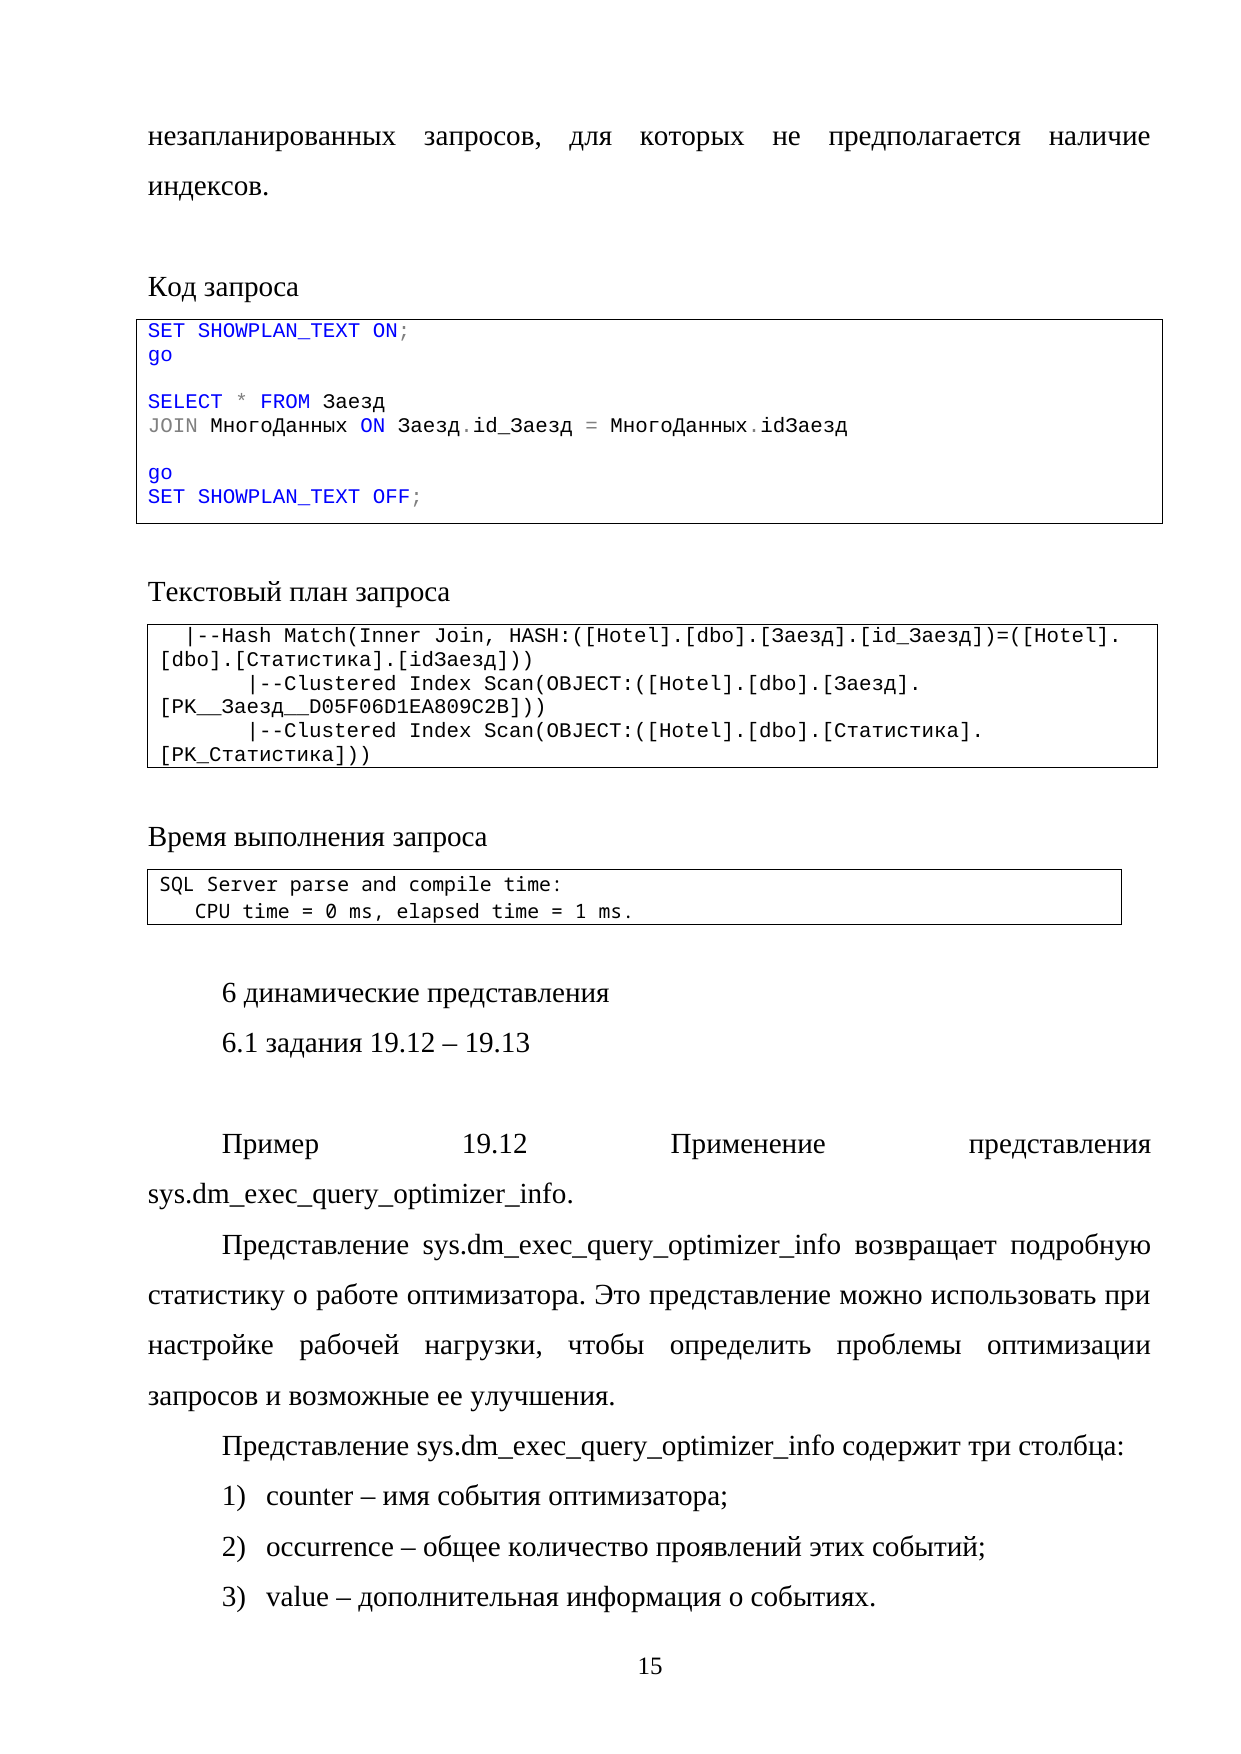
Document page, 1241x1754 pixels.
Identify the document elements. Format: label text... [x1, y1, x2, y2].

text 6 динамические представления [148, 975, 1152, 1009]
text Пример 19.12 Применение представления sys.dm_exec_query_optimizer_info. [148, 1126, 1152, 1210]
list occurrence – общее количество проявлений этих событий; [148, 1529, 1152, 1562]
list counter – имя события оптимизатора; [148, 1478, 1152, 1512]
text Представление sys.dm_exec_query_optimizer_info возвращает подробную статистику о работе оптимизатора. Это представление можно использовать при настройке рабочей нагрузки, чтобы определить проблемы оптимизации запросов и возможные ее улучшения. [148, 1227, 1152, 1411]
list value – дополнительная информация о событиях. [148, 1579, 1152, 1613]
text Текстовый план запроса [148, 574, 1152, 608]
table_header SQL Server parse and compile time: CPU time = 0 ms, elapsed time = 1 ms. [148, 870, 1121, 924]
table_header |--Hash Match(Inner Join, HASH:([Hotel].[dbo].[Заезд].[id_Заезд])=([Hotel].[dbo].[Статистика].[idЗаезд])) |--Clustered Index Scan(OBJECT:([Hotel].[dbo].[Заезд].[PK__Заезд__D05F06D1EA809C2B])) |--Clustered Index Scan(OBJECT:([Hotel].[dbo].[Статистика].[PK_Статистика])) [148, 625, 1157, 767]
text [148, 118, 1152, 202]
text Время выполнения запроса [148, 819, 1152, 852]
text Представление sys.dm_exec_query_optimizer_info содержит три столбца: [148, 1428, 1152, 1462]
text 6.1 задания 19.12 – 19.13 [148, 1026, 1152, 1059]
table_header SET SHOWPLAN_TEXT ON; go SELECT * FROM Заезд JOIN МногоДанных ON Заезд.id_Заезд = МногоДанных.idЗаезд go SET SHOWPLAN_TEXT OFF; [137, 320, 1162, 523]
text Код запроса [148, 269, 1152, 303]
